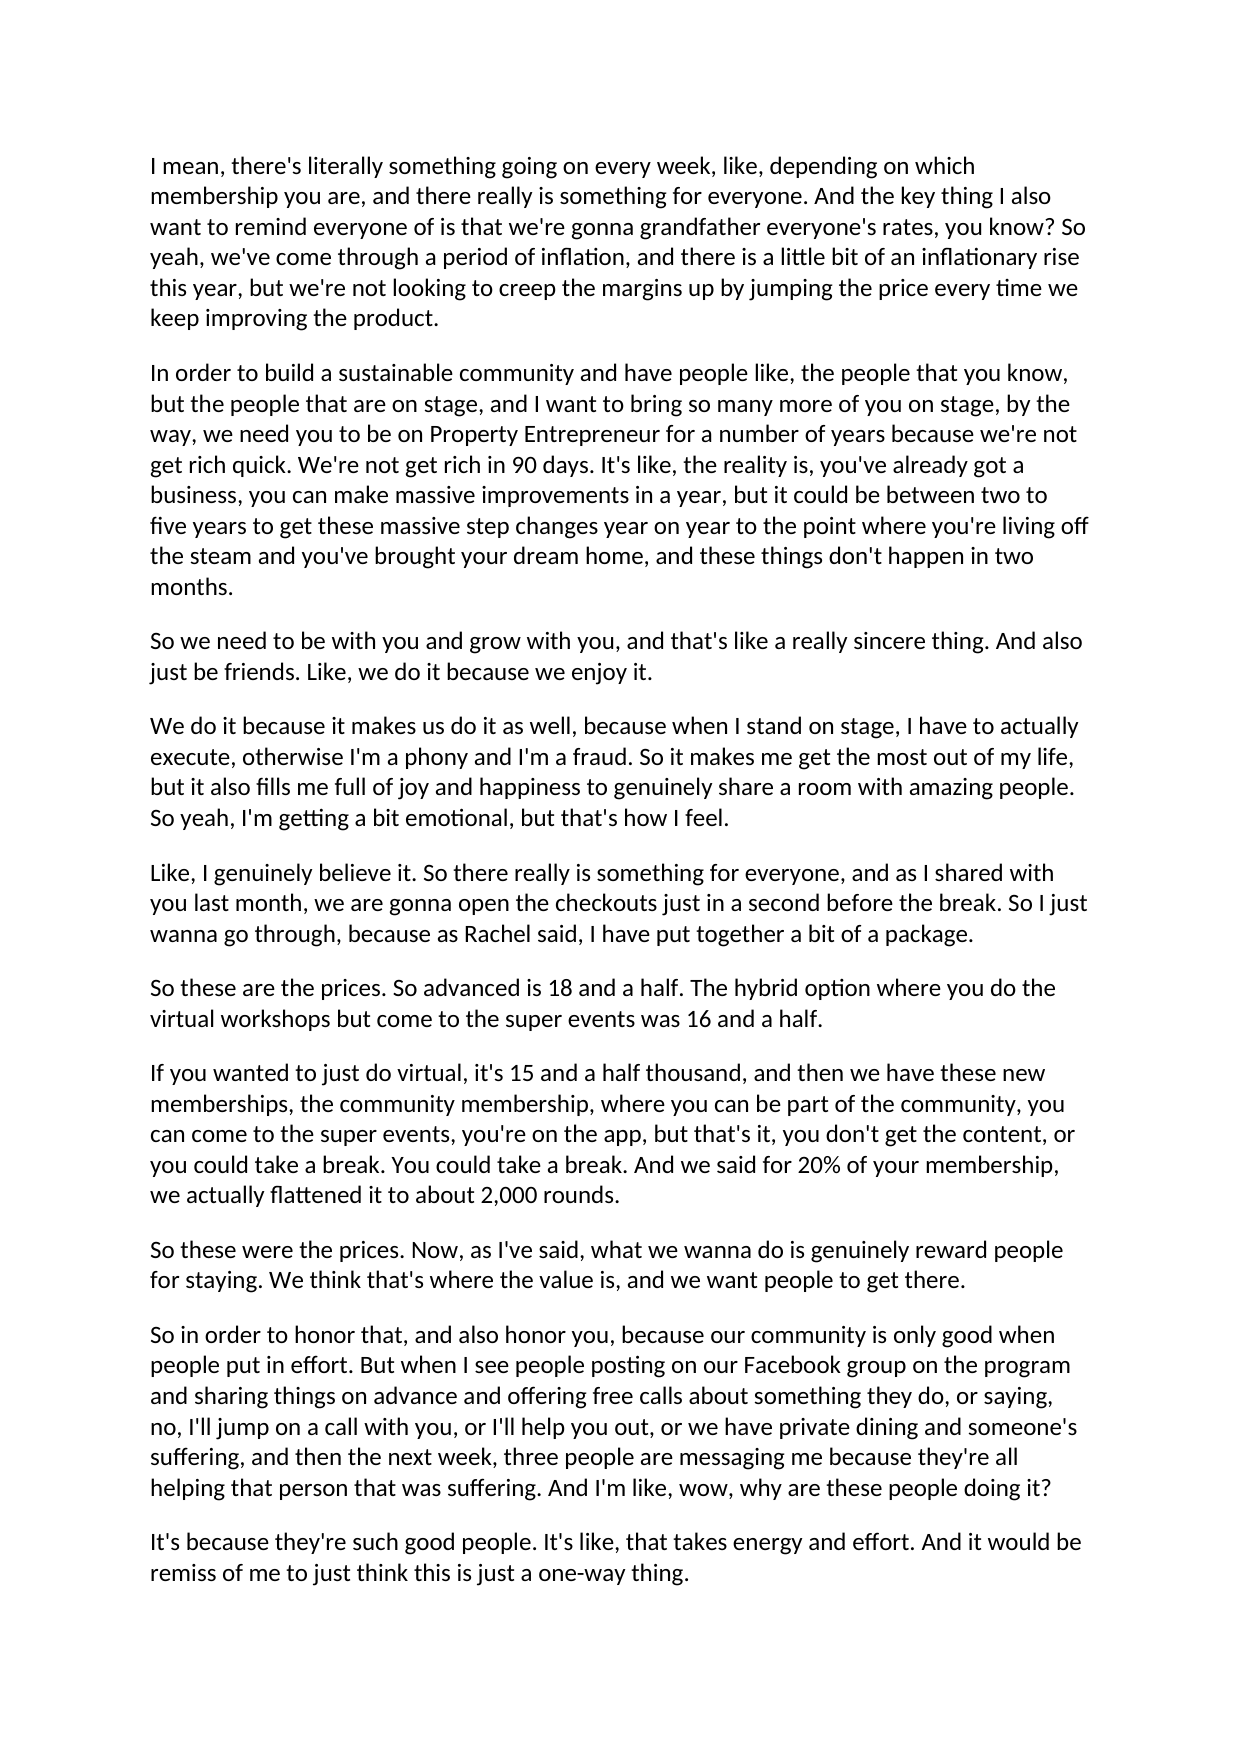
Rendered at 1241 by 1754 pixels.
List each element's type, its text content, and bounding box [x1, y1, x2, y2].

text If you wanted to just do virtual, it's 15 and a half thousand, and then we have these new memberships, the community membership, where you can be part of the community, you can come to the super events, you're on the app, but that's it, you don't get the content, or you could take a break. You could take a break. And we said for 20% of your membership, we actually flattened it to about 2,000 rounds. [150, 1057, 1090, 1210]
text So these are the prices. So advanced is 18 and a half. The hybrid option where you do the virtual workshops but come to the super events was 16 and a half. [150, 972, 1090, 1033]
text We do it because it makes us do it as well, because when I stand on stage, I have to actually execute, otherwise I'm a phony and I'm a fraud. So it makes me get the most out of my life, but it also fills me full of joy and happiness to genuinely share a room with amazing people. So yeah, I'm getting a bit emotional, but that's how I feel. [150, 711, 1090, 833]
text In order to build a sustainable community and have people like, the people that you know, but the people that are on stage, and I want to bring so many more of you on stage, by the way, we need you to be on Property Entrepreneur for a number of years because we're not get rich quick. We're not get rich in 90 days. It's like, the reality is, you've already got a business, you can make massive improvements in a year, but it could be between two to five years to get these massive step changes year on year to the point where you're living off the steam and you've brought your dream home, and these things don't happen in two months. [150, 357, 1090, 601]
text Like, I genuinely believe it. So there really is something for everyone, and as I shared with you last month, we are gonna open the checkouts just in a second before the break. So I just wanna go through, because as Rachel said, I have put together a bit of a package. [150, 857, 1090, 948]
text It's because they're such good people. It's like, that takes energy and effort. And it would be remiss of me to just think this is just a one-way thing. [150, 1526, 1090, 1587]
text I mean, there's literally something going on every week, like, depending on which membership you are, and there really is something for everyone. And the key thing I also want to remind everyone of is that we're gonna grandfather everyone's rates, you know? So yeah, we've come through a period of inflation, and there is a little bit of an inflationary rise this year, but we're not looking to creep the margins up by jumping the price every time we keep improving the product. [150, 150, 1090, 333]
text So in order to honor that, and also honor you, because our community is only good when people put in effort. But when I see people posting on our Facebook group on the program and sharing things on advance and offering free calls about something they do, or saying, no, I'll jump on a call with you, or I'll help you out, or we have private dining and someone's suffering, and then the next week, three people are messaging me because they're all helping that person that was suffering. And I'm like, wow, why are these people doing it? [150, 1319, 1090, 1502]
text So these were the prices. Now, as I've said, what we wanna do is genuinely reward people for staying. We think that's where the value is, and we want people to get there. [150, 1234, 1090, 1295]
text So we need to be with you and grow with you, and that's like a really sincere thing. And also just be friends. Like, we do it because we enjoy it. [150, 625, 1090, 686]
